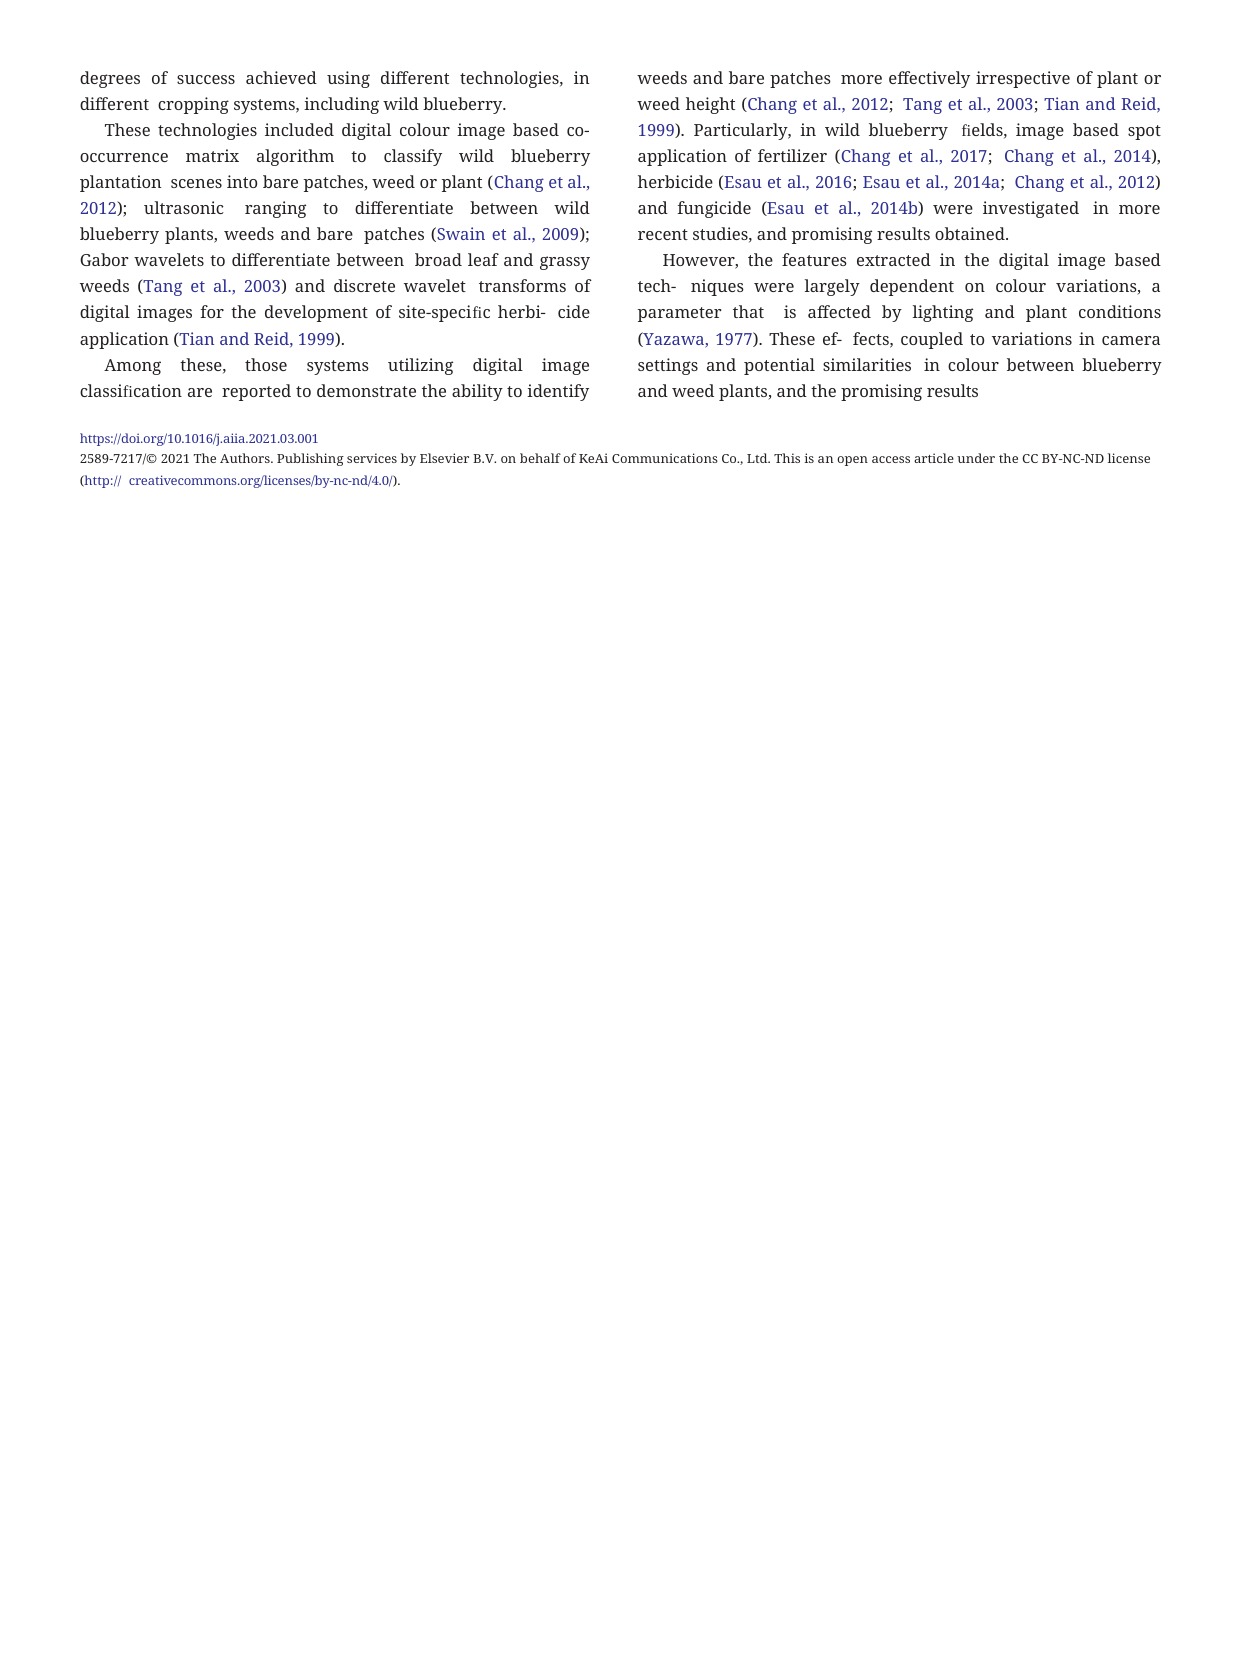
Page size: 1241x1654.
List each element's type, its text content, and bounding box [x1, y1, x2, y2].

text https://doi.org/10.1016/j.aiia.2021.03.001 [79, 430, 1178, 447]
text 2589-7217/© 2021 The Authors. Publishing services by Elsevier B.V. on behalf of KeAi Communications Co., Ltd. This is an open access article under the CC BY-NC-ND license (http:// creativecommons.org/licenses/by-nc-nd/4.0/). [79, 451, 1161, 489]
text However, the features extracted in the digital image based tech- niques were largely dependent on colour variations, a parameter that is affected by lighting and plant conditions (Yazawa, 1977). These ef- fects, coupled to variations in camera settings and potential similarities in colour between blueberry and weed plants, and the promising results [637, 249, 1161, 402]
text degrees of success achieved using different technologies, in different cropping systems, including wild blueberry. [79, 67, 590, 115]
text These technologies included digital colour image based co- occurrence matrix algorithm to classify wild blueberry plantation scenes into bare patches, weed or plant (Chang et al., 2012); ultrasonic ranging to differentiate between wild blueberry plants, weeds and bare patches (Swain et al., 2009); Gabor wavelets to differentiate between broad leaf and grassy weeds (Tang et al., 2003) and discrete wavelet transforms of digital images for the development of site-specific herbi- cide application (Tian and Reid, 1999). [79, 119, 590, 350]
text Among these, those systems utilizing digital image classification are reported to demonstrate the ability to identify weeds and bare patches more effectively irrespective of plant or weed height (Chang et al., 2012; Tang et al., 2003; Tian and Reid, 1999). Particularly, in wild blueberry fields, image based spot application of fertilizer (Chang et al., 2017; Chang et al., 2014), herbicide (Esau et al., 2016; Esau et al., 2014a; Chang et al., 2012) and fungicide (Esau et al., 2014b) were investigated in more recent studies, and promising results obtained. [637, 67, 1161, 246]
